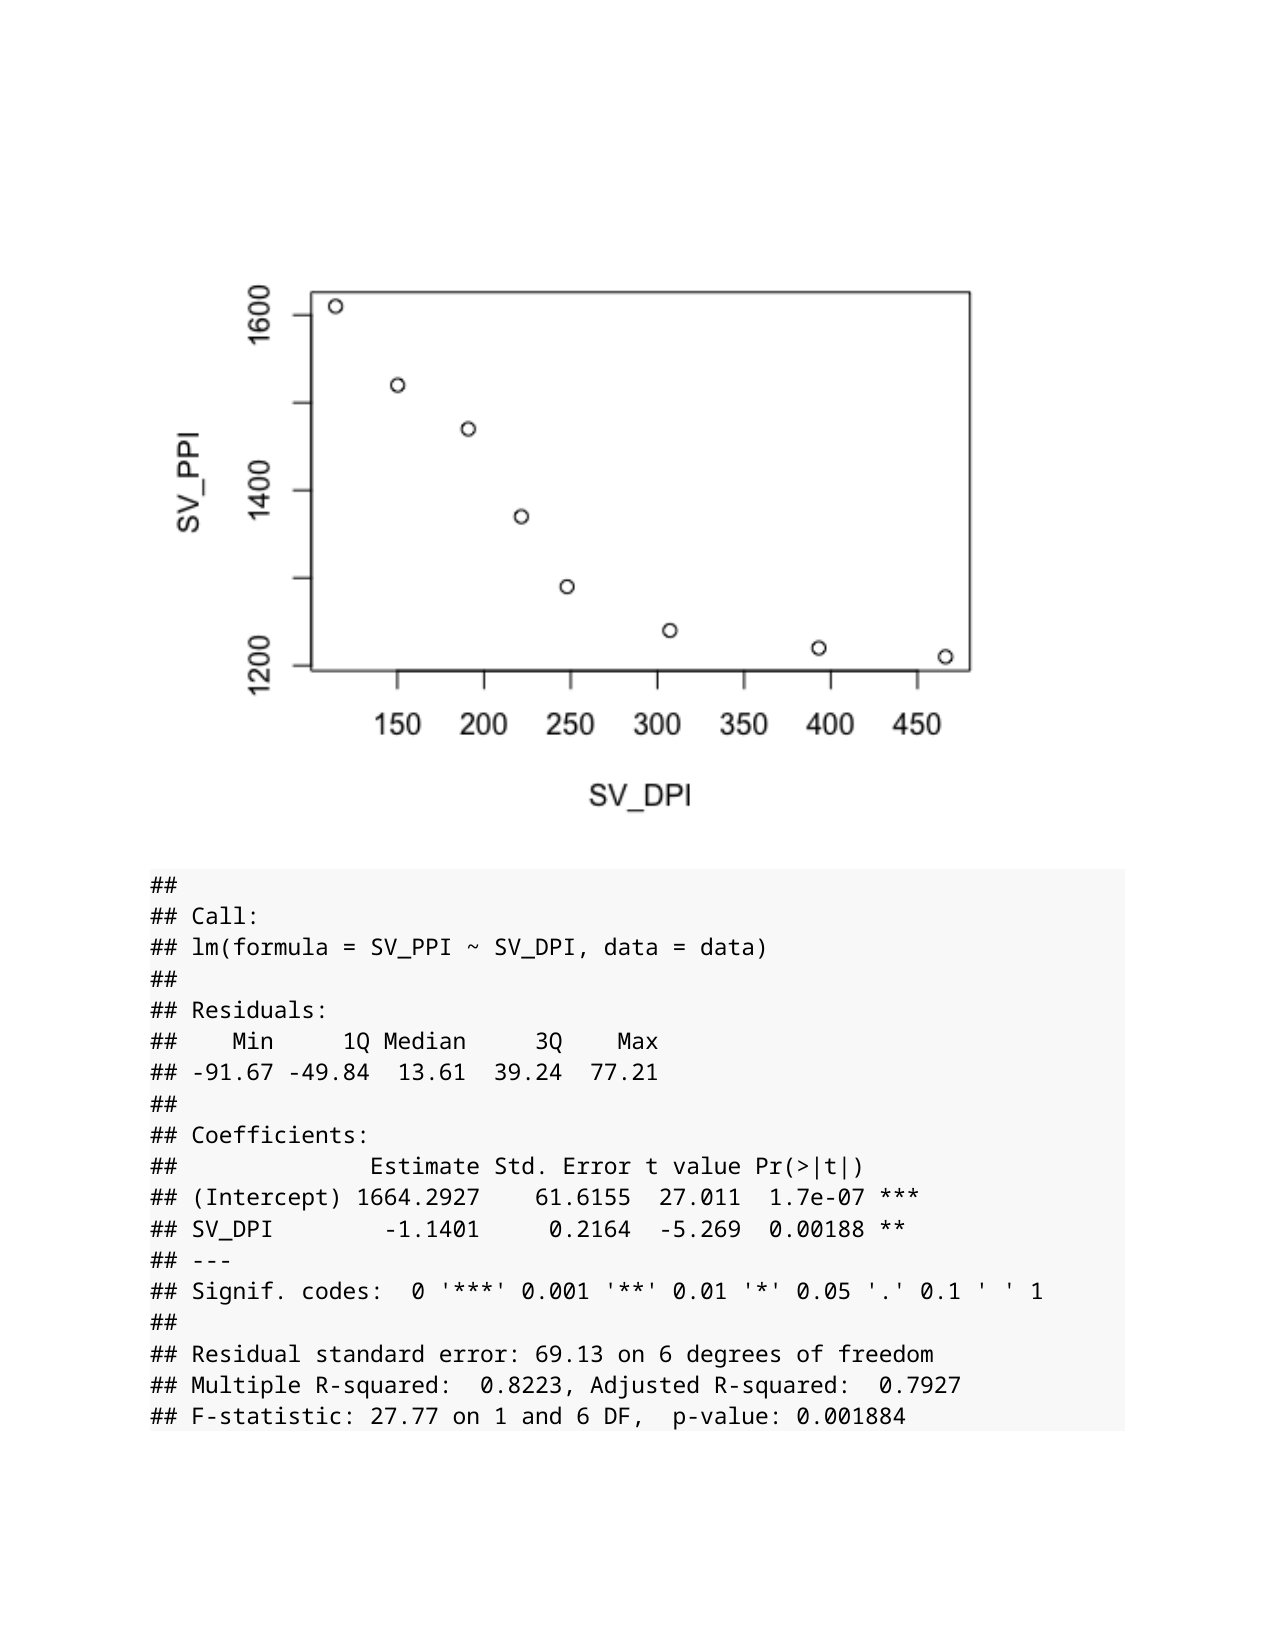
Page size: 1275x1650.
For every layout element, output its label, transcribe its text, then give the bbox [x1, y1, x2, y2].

picture [168, 150, 1044, 850]
text ## ## Call: ## lm(formula = SV_PPI ~ SV_DPI, data = data) ## ## Residuals: ## Min 1Q Median 3Q Max ## -91.67 -49.84 13.61 39.24 77.21 ## ## Coefficients: ## Estimate Std. Error t value Pr(>|t|) ## (Intercept) 1664.2927 61.6155 27.011 1.7e-07 *** ## SV_DPI -1.1401 0.2164 -5.269 0.00188 ** ## --- ## Signif. codes: 0 '***' 0.001 '**' 0.01 '*' 0.05 '.' 0.1 ' ' 1 ## ## Residual standard error: 69.13 on 6 degrees of freedom ## Multiple R-squared: 0.8223, Adjusted R-squared: 0.7927 ## F-statistic: 27.77 on 1 and 6 DF, p-value: 0.001884 [150, 869, 1125, 1431]
